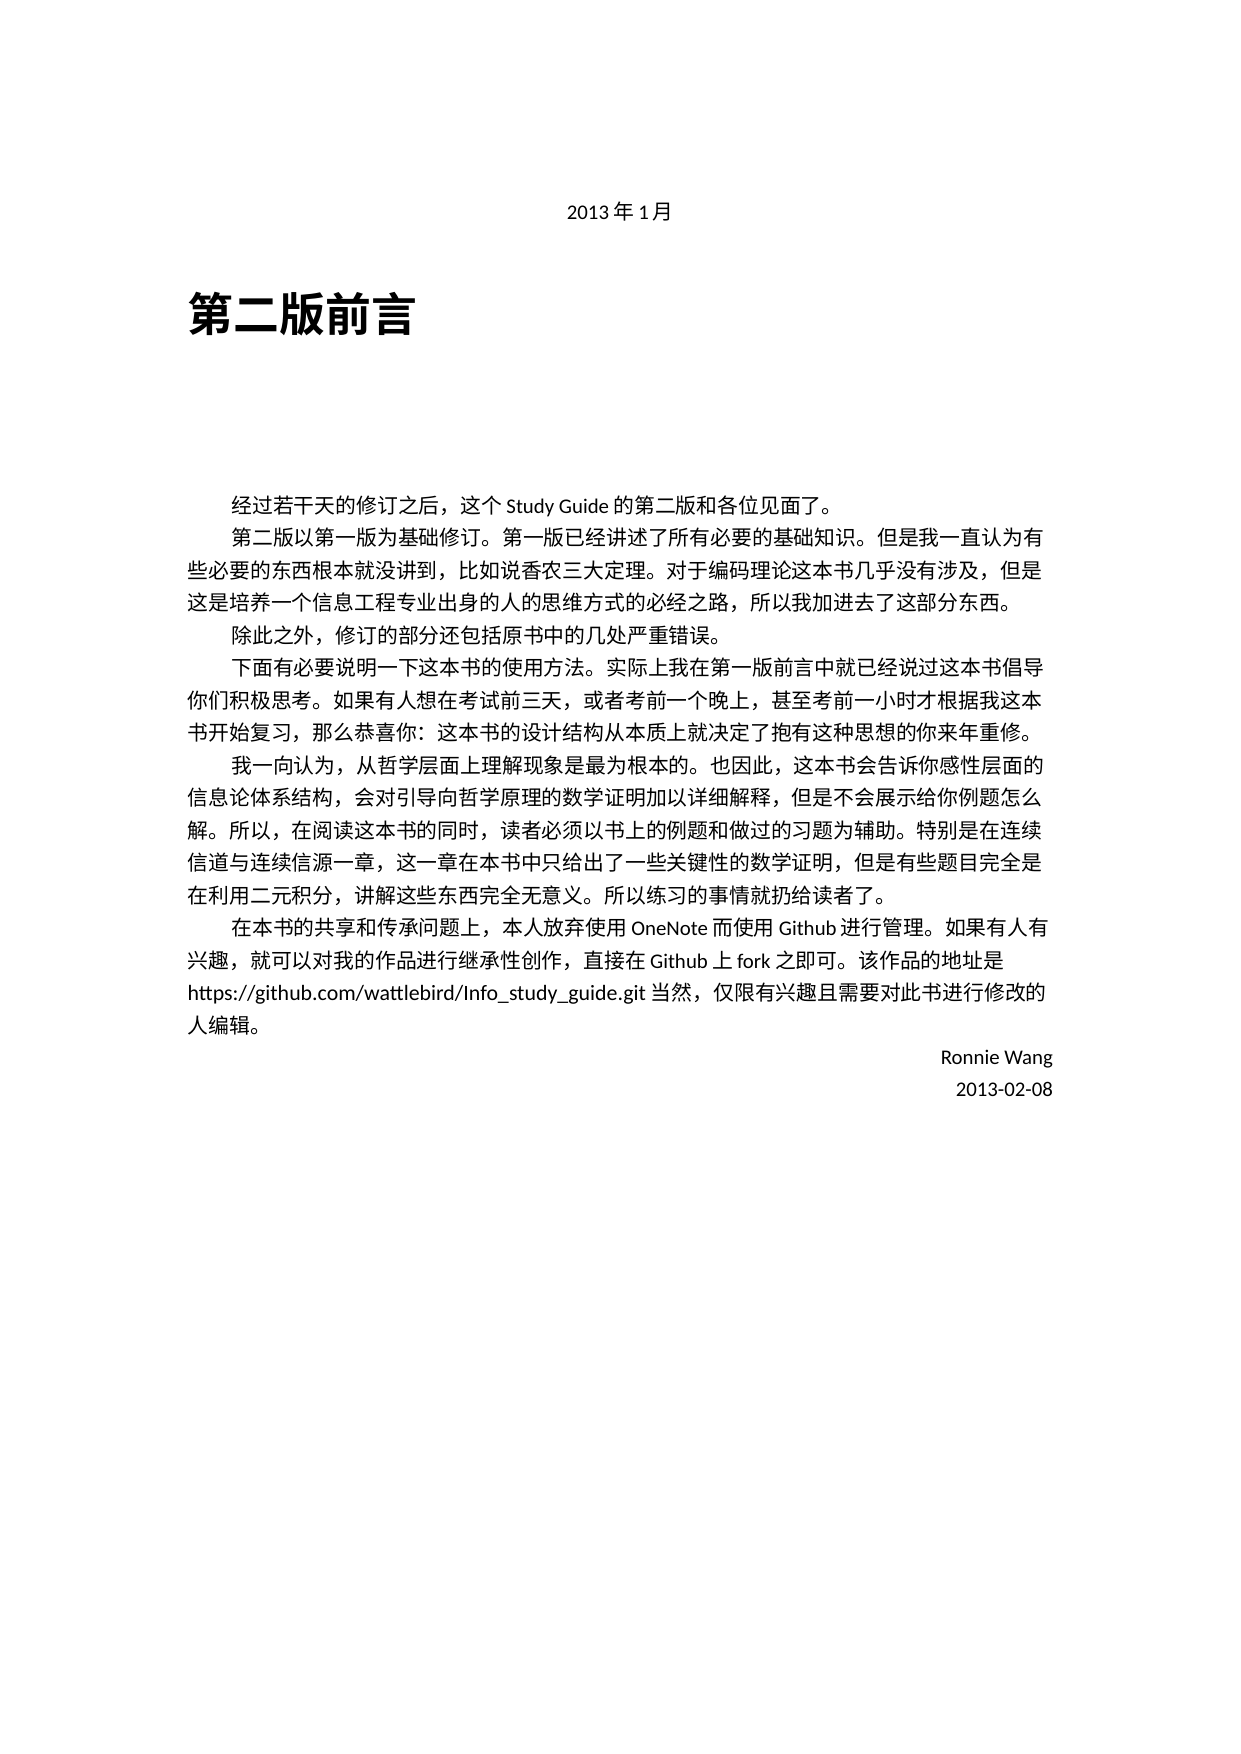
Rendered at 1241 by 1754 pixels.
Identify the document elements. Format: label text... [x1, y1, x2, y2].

text 2013-02-08 [187, 1073, 1053, 1105]
text 在本书的共享和传承问题上，本人放弃使用OneNote而使用Github进行管理。如果有人有兴趣，就可以对我的作品进行继承性创作，直接在Github上fork之即可。该作品的地址是https://github.com/wattlebird/Info_study_guide.git 当然，仅限有兴趣且需要对此书进行修改的人编辑。 [187, 910, 1053, 1040]
text 我一向认为，从哲学层面上理解现象是最为根本的。也因此，这本书会告诉你感性层面的信息论体系结构，会对引导向哲学原理的数学证明加以详细解释，但是不会展示给你例题怎么解。所以，在阅读这本书的同时，读者必须以书上的例题和做过的习题为辅助。特别是在连续信道与连续信源一章，这一章在本书中只给出了一些关键性的数学证明，但是有些题目完全是在利用二元积分，讲解这些东西完全无意义。所以练习的事情就扔给读者了。 [187, 748, 1053, 910]
text 除此之外，修订的部分还包括原书中的几处严重错误。 [187, 618, 1053, 650]
text 第二版以第一版为基础修订。第一版已经讲述了所有必要的基础知识。但是我一直认为有些必要的东西根本就没讲到，比如说香农三大定理。对于编码理论这本书几乎没有涉及，但是这是培养一个信息工程专业出身的人的思维方式的必经之路，所以我加进去了这部分东西。 [187, 520, 1053, 618]
text 2013年1月 [187, 194, 1053, 227]
text 经过若干天的修订之后，这个Study Guide的第二版和各位见面了。 [187, 488, 1053, 520]
text 下面有必要说明一下这本书的使用方法。实际上我在第一版前言中就已经说过这本书倡导你们积极思考。如果有人想在考试前三天，或者考前一个晚上，甚至考前一小时才根据我这本书开始复习，那么恭喜你：这本书的设计结构从本质上就决定了抱有这种思想的你来年重修。 [187, 650, 1053, 748]
text Ronnie Wang [187, 1040, 1053, 1073]
subtitle 第二版前言 [187, 262, 1053, 360]
